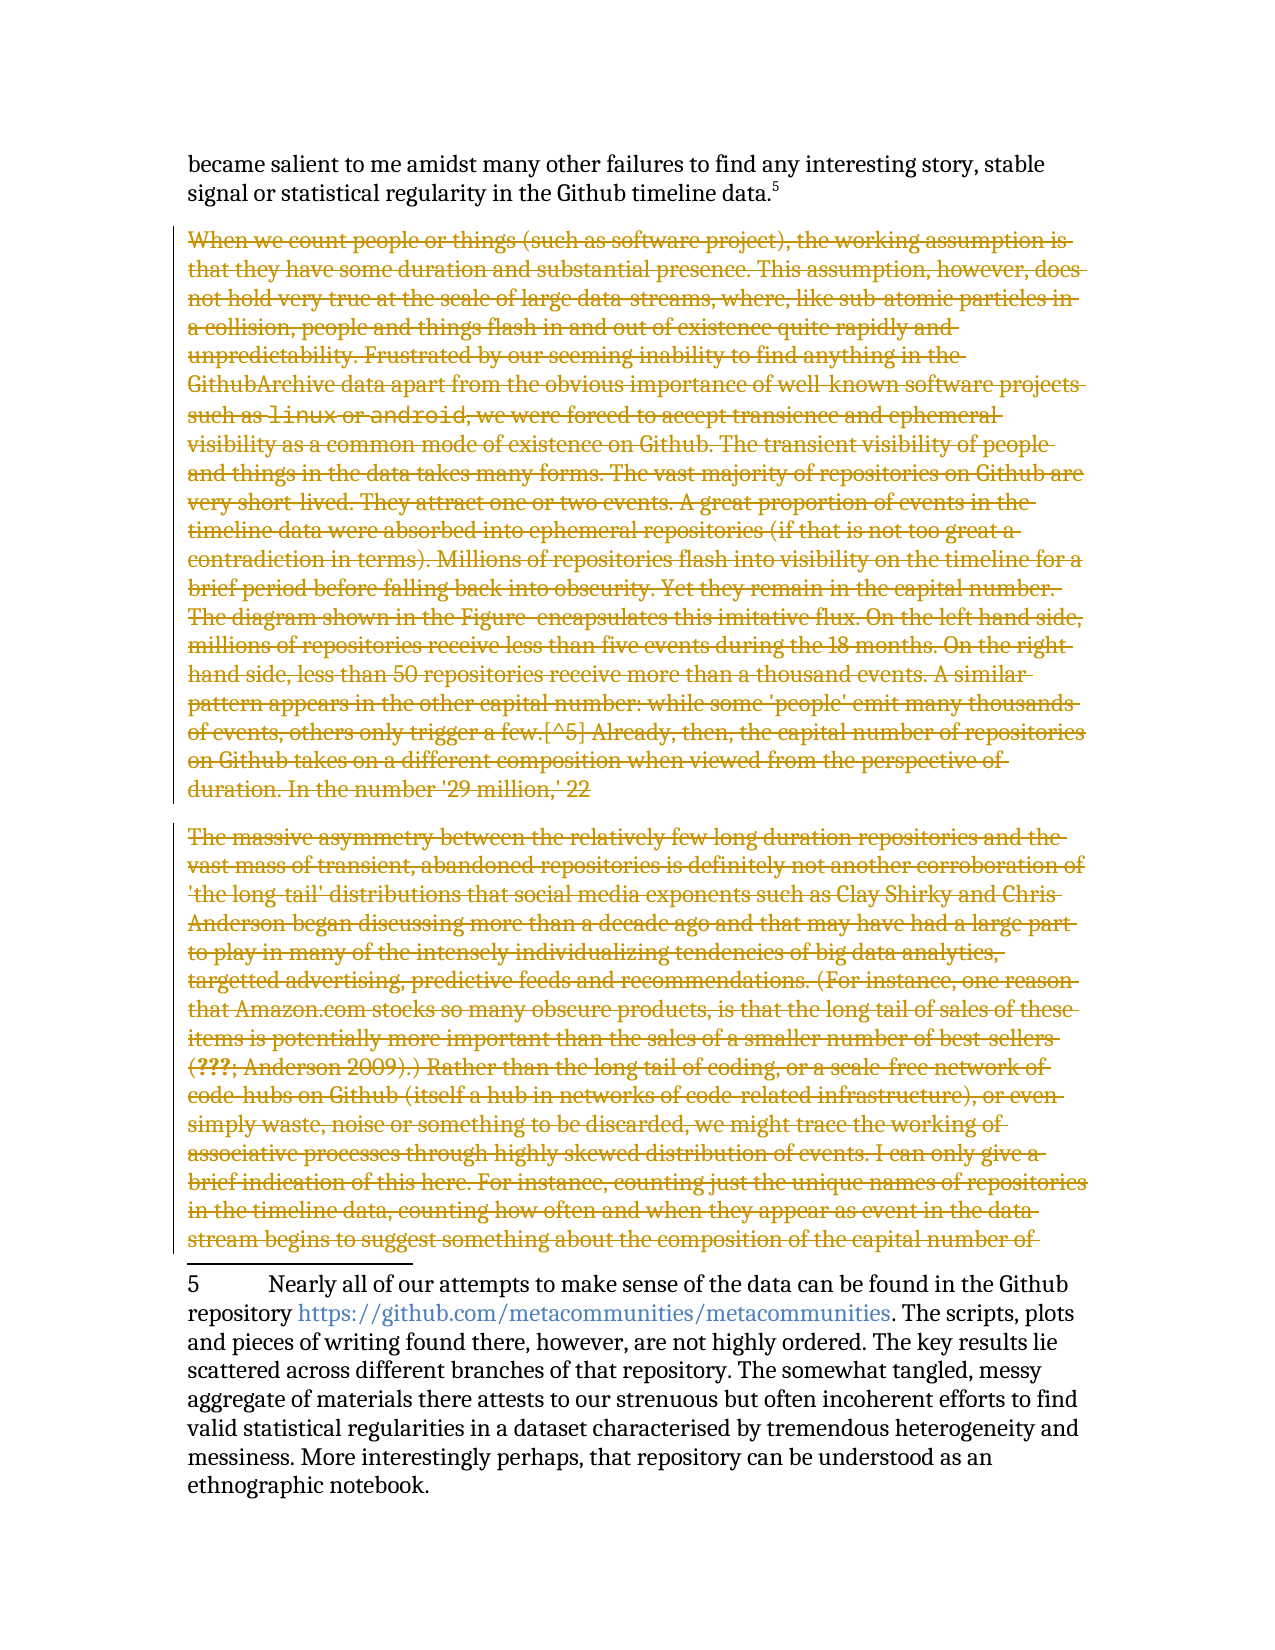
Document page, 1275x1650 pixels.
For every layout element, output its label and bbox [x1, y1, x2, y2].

text [187, 150, 1087, 207]
